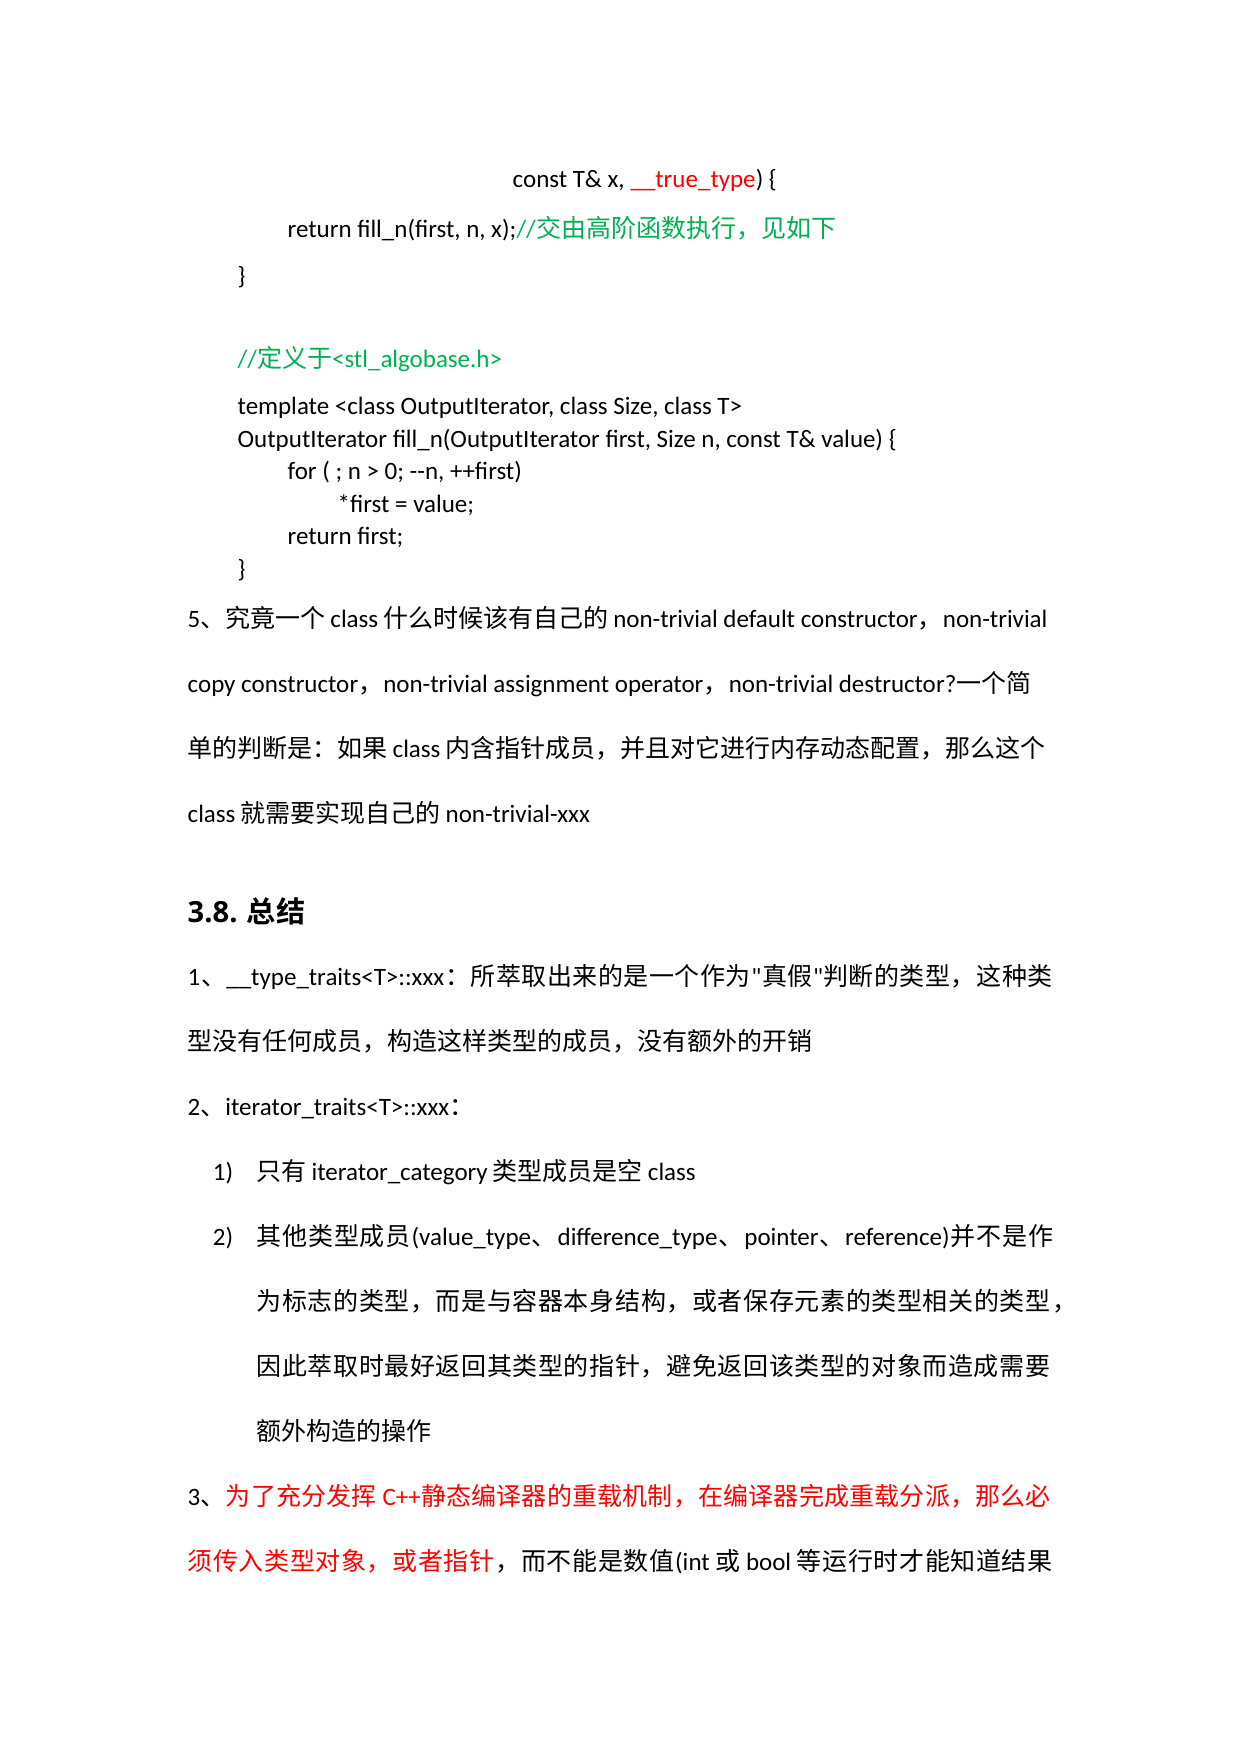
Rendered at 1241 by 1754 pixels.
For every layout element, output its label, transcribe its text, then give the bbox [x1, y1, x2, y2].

text //定义于<stl_algobase.h> [237, 324, 1053, 389]
text return first; [287, 519, 1053, 552]
text OutputIterator fill_n(OutputIterator first, Size n, const T& value) { [237, 422, 1053, 454]
text for ( ; n > 0; --n, ++first) [287, 454, 1053, 487]
text const T& x, __true_type) { [512, 162, 1053, 194]
list 其他类型成员(value_type、difference_type、pointer、reference)并不是作为标志的类型，而是与容器本身结构，或者保存元素的类型相关的类型，因此萃取时最好返回其类型的指针，避免返回该类型的对象而造成需要额外构造的操作 [213, 1202, 1053, 1462]
text template <class OutputIterator, class Size, class T> [237, 389, 1053, 422]
text } [237, 552, 1053, 584]
subtitle 总结 [187, 877, 1053, 942]
list 只有iterator_category类型成员是空class [213, 1137, 1053, 1202]
text 1、__type_traits<T>::xxx：所萃取出来的是一个作为"真假"判断的类型，这种类型没有任何成员，构造这样类型的成员，没有额外的开销 [187, 942, 1053, 1072]
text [187, 1462, 1053, 1592]
text return fill_n(first, n, x);//交由高阶函数执行，见如下 [287, 194, 1053, 259]
text } [237, 259, 1053, 292]
text *first = value; [337, 487, 1053, 519]
text 5、究竟一个class什么时候该有自己的non-trivial default constructor，non-trivial copy constructor，non-trivial assignment operator，non-trivial destructor?一个简单的判断是：如果class内含指针成员，并且对它进行内存动态配置，那么这个class就需要实现自己的non-trivial-xxx [187, 584, 1053, 844]
text 2、iterator_traits<T>::xxx： [187, 1072, 1053, 1137]
